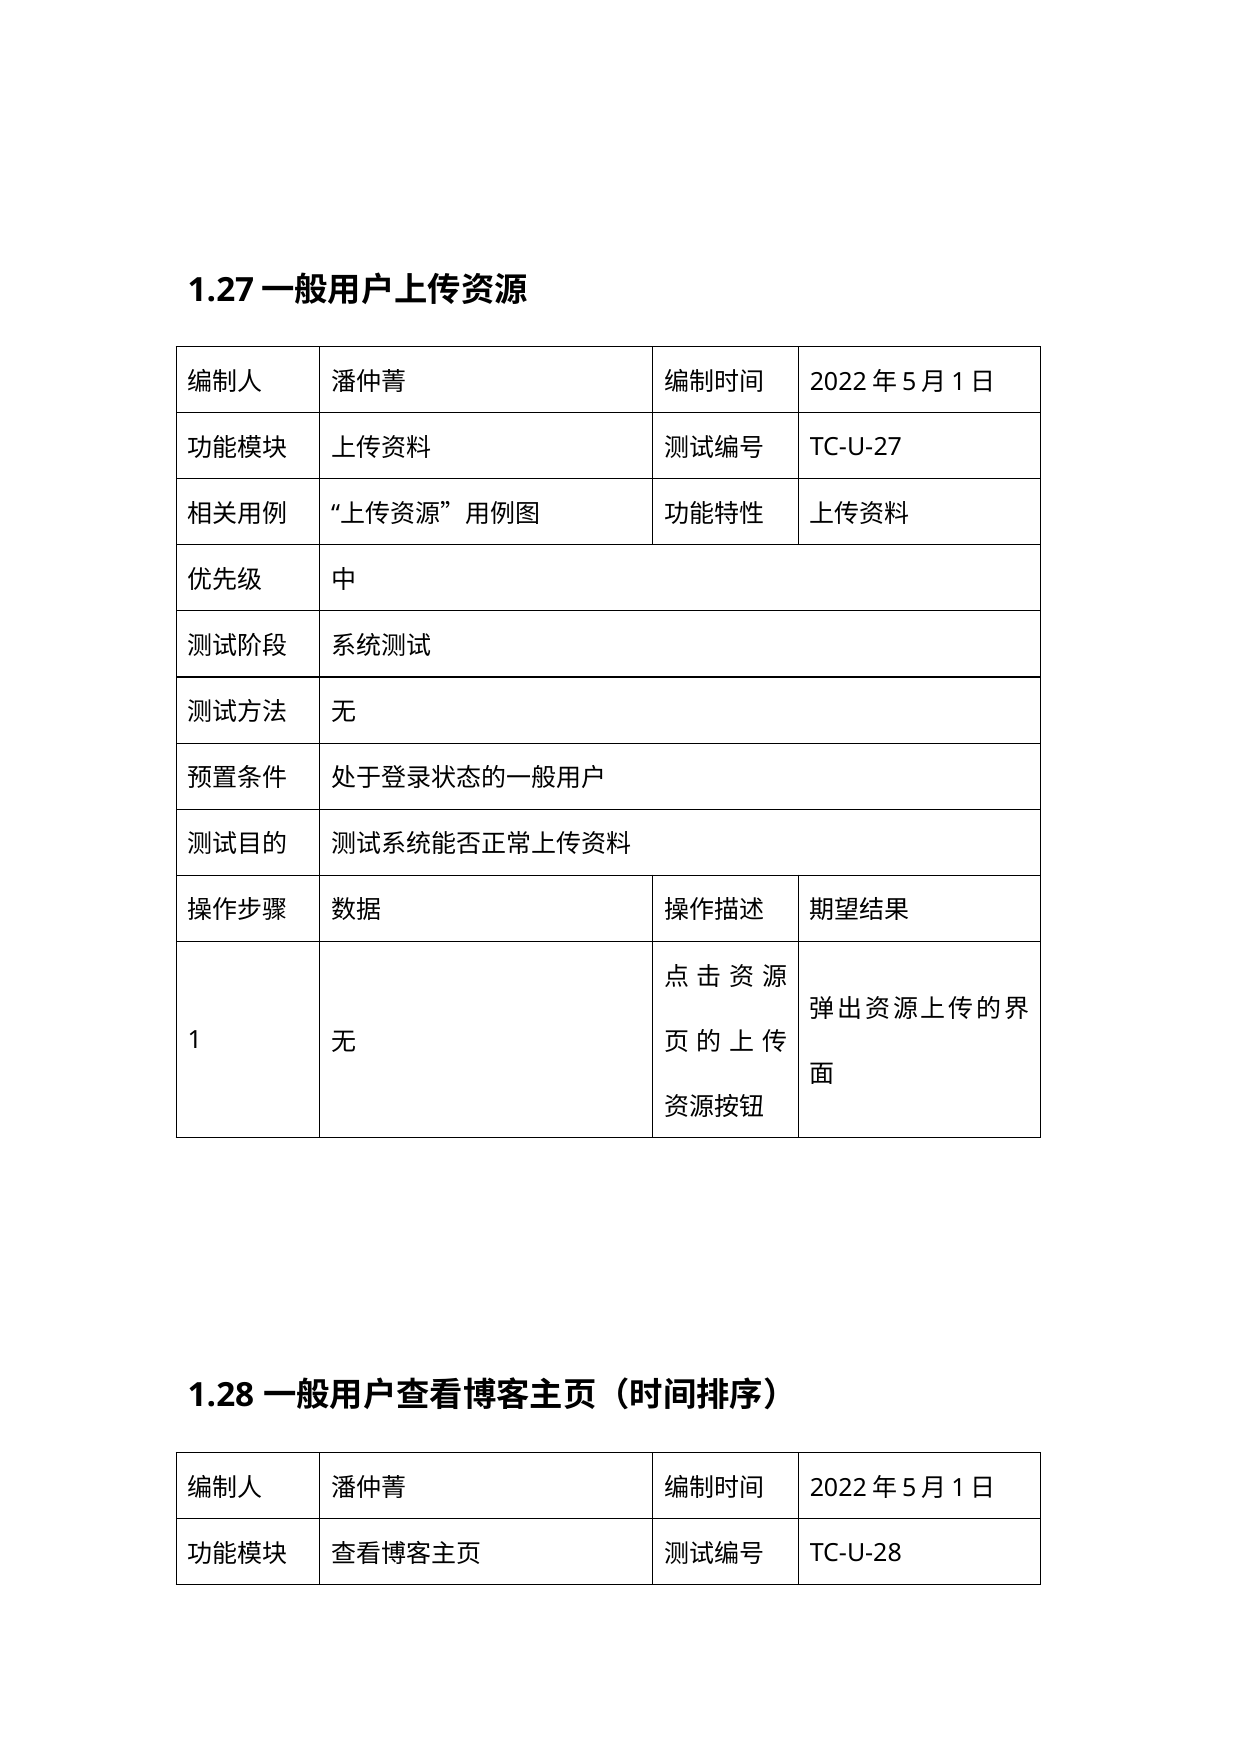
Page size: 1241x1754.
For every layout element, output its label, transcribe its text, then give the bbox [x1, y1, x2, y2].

table_cell 弹出资源上传的界面 [799, 942, 1040, 1137]
table_cell 操作步骤 [177, 876, 319, 941]
table_cell 操作描述 [653, 876, 798, 941]
table_header 编制时间 [653, 347, 798, 412]
table_cell 1 [177, 942, 319, 1137]
table_cell 优先级 [177, 545, 319, 610]
table_cell 数据 [320, 876, 652, 941]
table_cell 系统测试 [320, 611, 1040, 676]
table_cell 期望结果 [799, 876, 1040, 941]
table_cell 测试编号 [653, 1519, 798, 1584]
table_cell 测试系统能否正常上传资料 [320, 810, 1040, 874]
subtitle 1.27一般用户上传资源 [187, 254, 1053, 319]
table_cell 测试阶段 [177, 611, 319, 676]
table_header 编制人 [177, 1453, 319, 1518]
table_cell TC-U-27 [799, 413, 1040, 478]
table_header 潘仲菁 [320, 347, 652, 412]
table_cell “上传资源”用例图 [320, 479, 652, 544]
table_cell 上传资料 [320, 413, 652, 478]
table_cell 测试目的 [177, 810, 319, 874]
table_cell 功能特性 [653, 479, 798, 544]
table_cell 功能模块 [177, 413, 319, 478]
table_cell 中 [320, 545, 1040, 610]
table_cell 预置条件 [177, 744, 319, 808]
table_cell 相关用例 [177, 479, 319, 544]
table_cell 测试编号 [653, 413, 798, 478]
table_cell 查看博客主页 [320, 1519, 652, 1584]
table_header 2022年5月1日 [799, 1453, 1040, 1518]
table_header 编制时间 [653, 1453, 798, 1518]
table_header 2022年5月1日 [799, 347, 1040, 412]
table_cell TC-U-28 [799, 1519, 1040, 1584]
table_cell 无 [320, 942, 652, 1137]
table_cell 无 [320, 678, 1040, 742]
table_cell 功能模块 [177, 1519, 319, 1584]
table_cell 处于登录状态的一般用户 [320, 744, 1040, 808]
table_cell 上传资料 [799, 479, 1040, 544]
table_header 编制人 [177, 347, 319, 412]
table_header 潘仲菁 [320, 1453, 652, 1518]
subtitle 1.28 一般用户查看博客主页（时间排序） [187, 1360, 1053, 1425]
table_cell 点击资源页的上传资源按钮 [653, 942, 798, 1137]
table_cell 测试方法 [177, 678, 319, 742]
